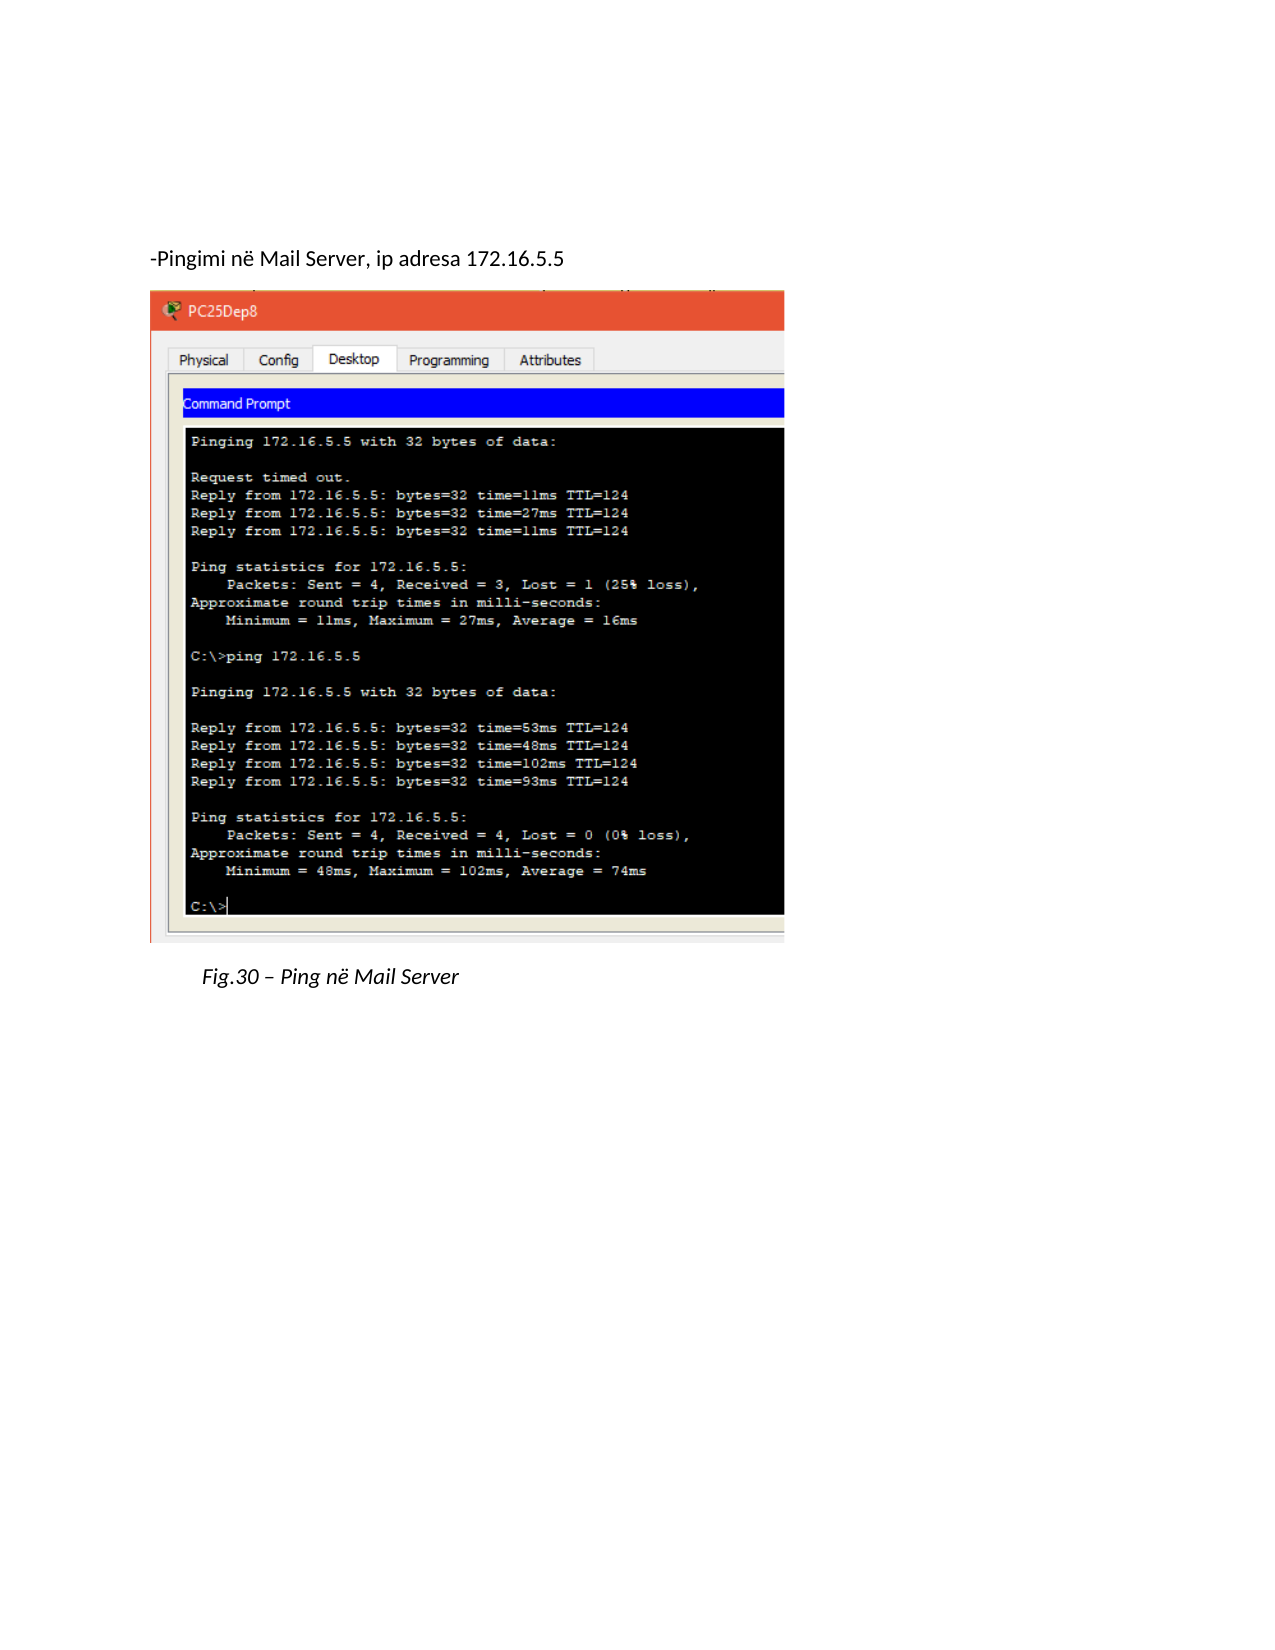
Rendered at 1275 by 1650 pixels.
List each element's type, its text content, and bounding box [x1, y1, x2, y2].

text Fig.30 – Ping në Mail Server [150, 962, 1125, 990]
text -Pingimi në Mail Server, ip adresa 172.16.5.5 [150, 244, 1125, 272]
picture [150, 290, 785, 943]
